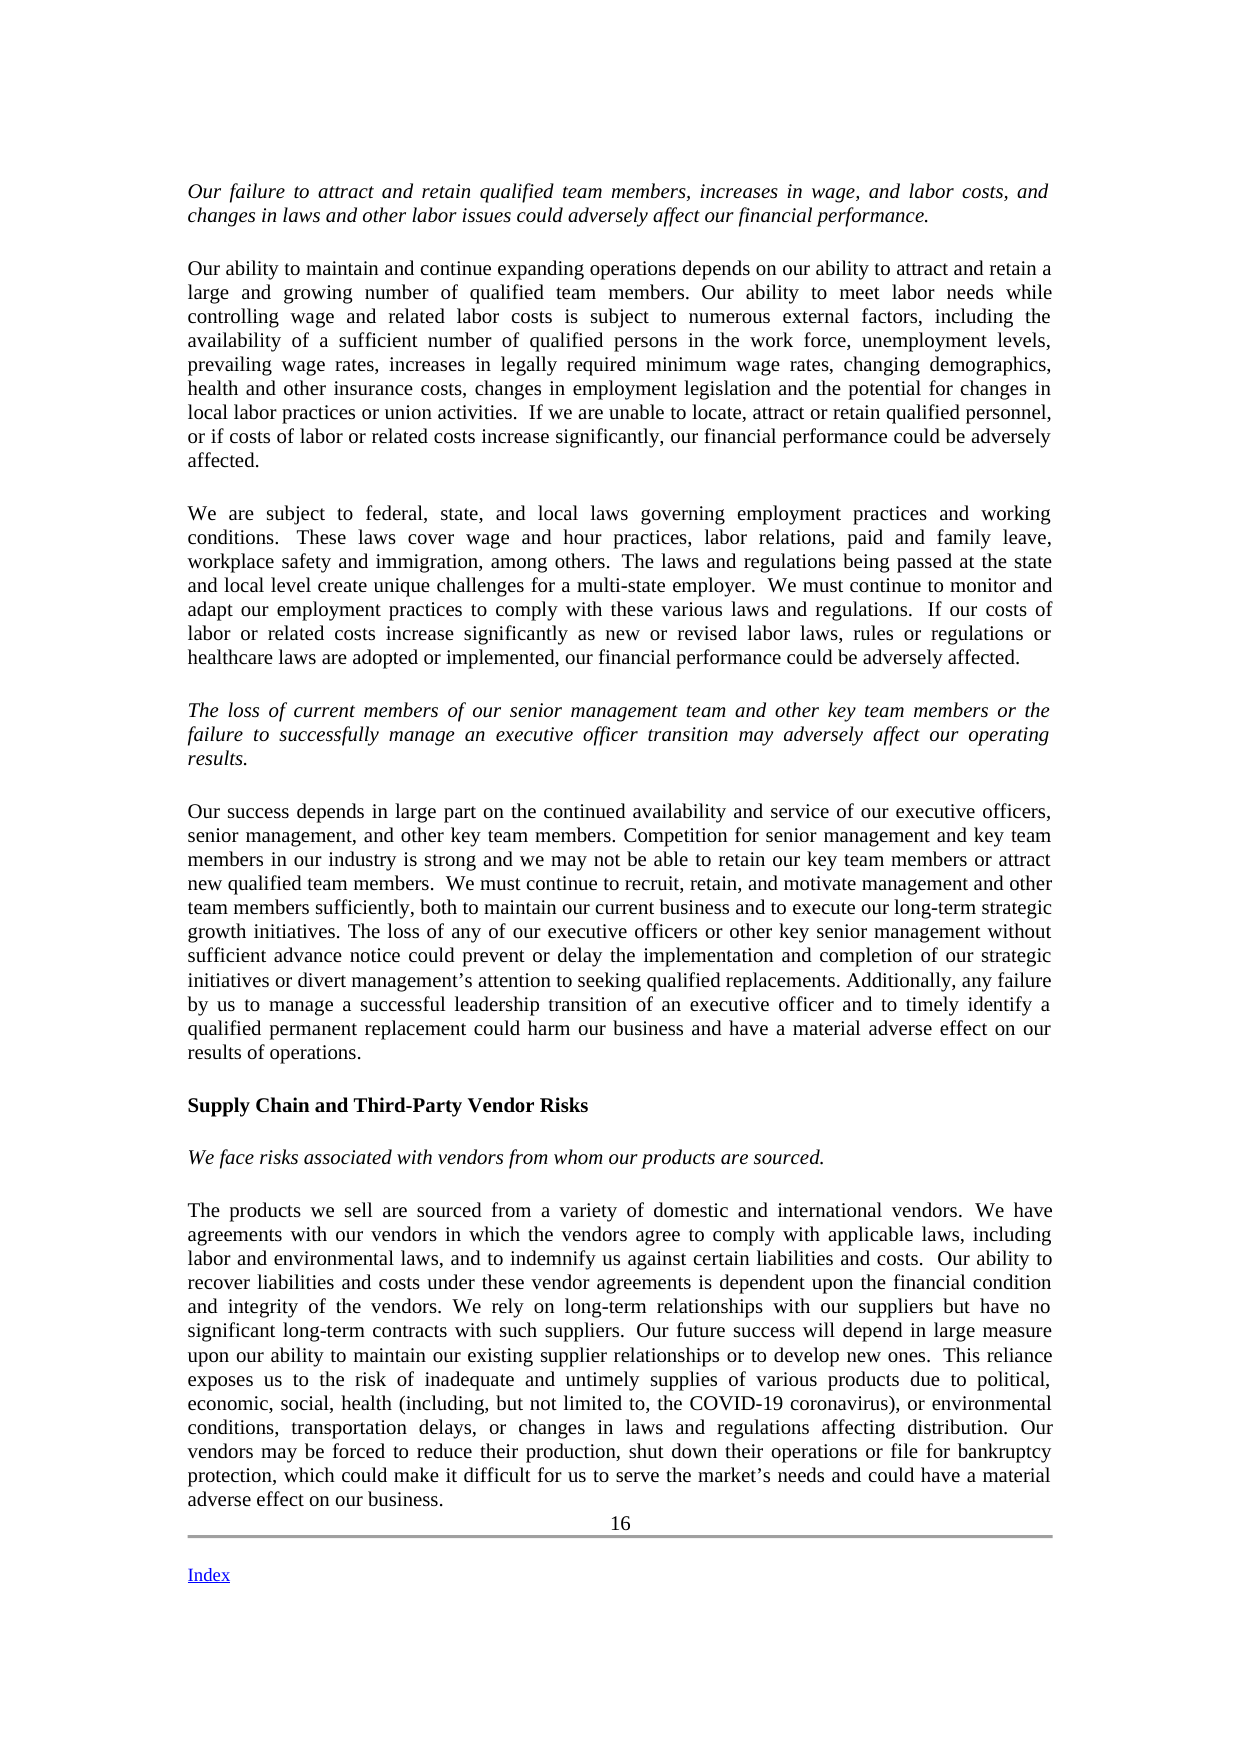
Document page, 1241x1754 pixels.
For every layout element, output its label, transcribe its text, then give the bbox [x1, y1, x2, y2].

text Our failure to attract and retain qualified team members, increases in wage, and labor costs, and changes in laws and other labor issues could adversely affect our financial performance. [187, 179, 1053, 227]
text Our success depends in large part on the continued availability and service of our executive officers, senior management, and other key team members. Competition for senior management and key team members in our industry is strong and we may not be able to retain our key team members or attract new qualified team members. We must continue to recruit, retain, and motivate management and other team members sufficiently, both to maintain our current business and to execute our long-term strategic growth initiatives. The loss of any of our executive officers or other key senior management without sufficient advance notice could prevent or delay the implementation and completion of our strategic initiatives or divert management’s attention to seeking qualified replacements. Additionally, any failure by us to manage a successful leadership transition of an executive officer and to timely identify a qualified permanent replacement could harm our business and have a material adverse effect on our results of operations. [187, 799, 1053, 1064]
text Index [187, 1564, 1053, 1585]
text We face risks associated with vendors from whom our products are sourced. [187, 1145, 1053, 1169]
text Our ability to maintain and continue expanding operations depends on our ability to attract and retain a large and growing number of qualified team members. Our ability to meet labor needs while controlling wage and related labor costs is subject to numerous external factors, including the availability of a sufficient number of qualified persons in the work force, unemployment levels, prevailing wage rates, increases in legally required minimum wage rates, changing demographics, health and other insurance costs, changes in employment legislation and the potential for changes in local labor practices or union activities. If we are unable to locate, attract or retain qualified personnel, or if costs of labor or related costs increase significantly, our financial performance could be adversely affected. [187, 256, 1053, 472]
text The loss of current members of our senior management team and other key team members or the failure to successfully manage an executive officer transition may adversely affect our operating results. [187, 698, 1053, 770]
text Supply Chain and Third-Party Vendor Risks [187, 1092, 1053, 1117]
text The products we sell are sourced from a variety of domestic and international vendors. We have agreements with our vendors in which the vendors agree to comply with applicable laws, including labor and environmental laws, and to indemnify us against certain liabilities and costs. Our ability to recover liabilities and costs under these vendor agreements is dependent upon the financial condition and integrity of the vendors. We rely on long-term relationships with our suppliers but have no significant long-term contracts with such suppliers. Our future success will depend in large measure upon our ability to maintain our existing supplier relationships or to develop new ones. This reliance exposes us to the risk of inadequate and untimely supplies of various products due to political, economic, social, health (including, but not limited to, the COVID-19 coronavirus), or environmental conditions, transportation delays, or changes in laws and regulations affecting distribution. Our vendors may be forced to reduce their production, shut down their operations or file for bankruptcy protection, which could make it difficult for us to serve the market’s needs and could have a material adverse effect on our business. [187, 1198, 1053, 1511]
text 16 [187, 1511, 1053, 1535]
text We are subject to federal, state, and local laws governing employment practices and working conditions. These laws cover wage and hour practices, labor relations, paid and family leave, workplace safety and immigration, among others. The laws and regulations being passed at the state and local level create unique challenges for a multi-state employer. We must continue to monitor and adapt our employment practices to comply with these various laws and regulations. If our costs of labor or related costs increase significantly as new or revised labor laws, rules or regulations or healthcare laws are adopted or implemented, our financial performance could be adversely affected. [187, 501, 1053, 669]
